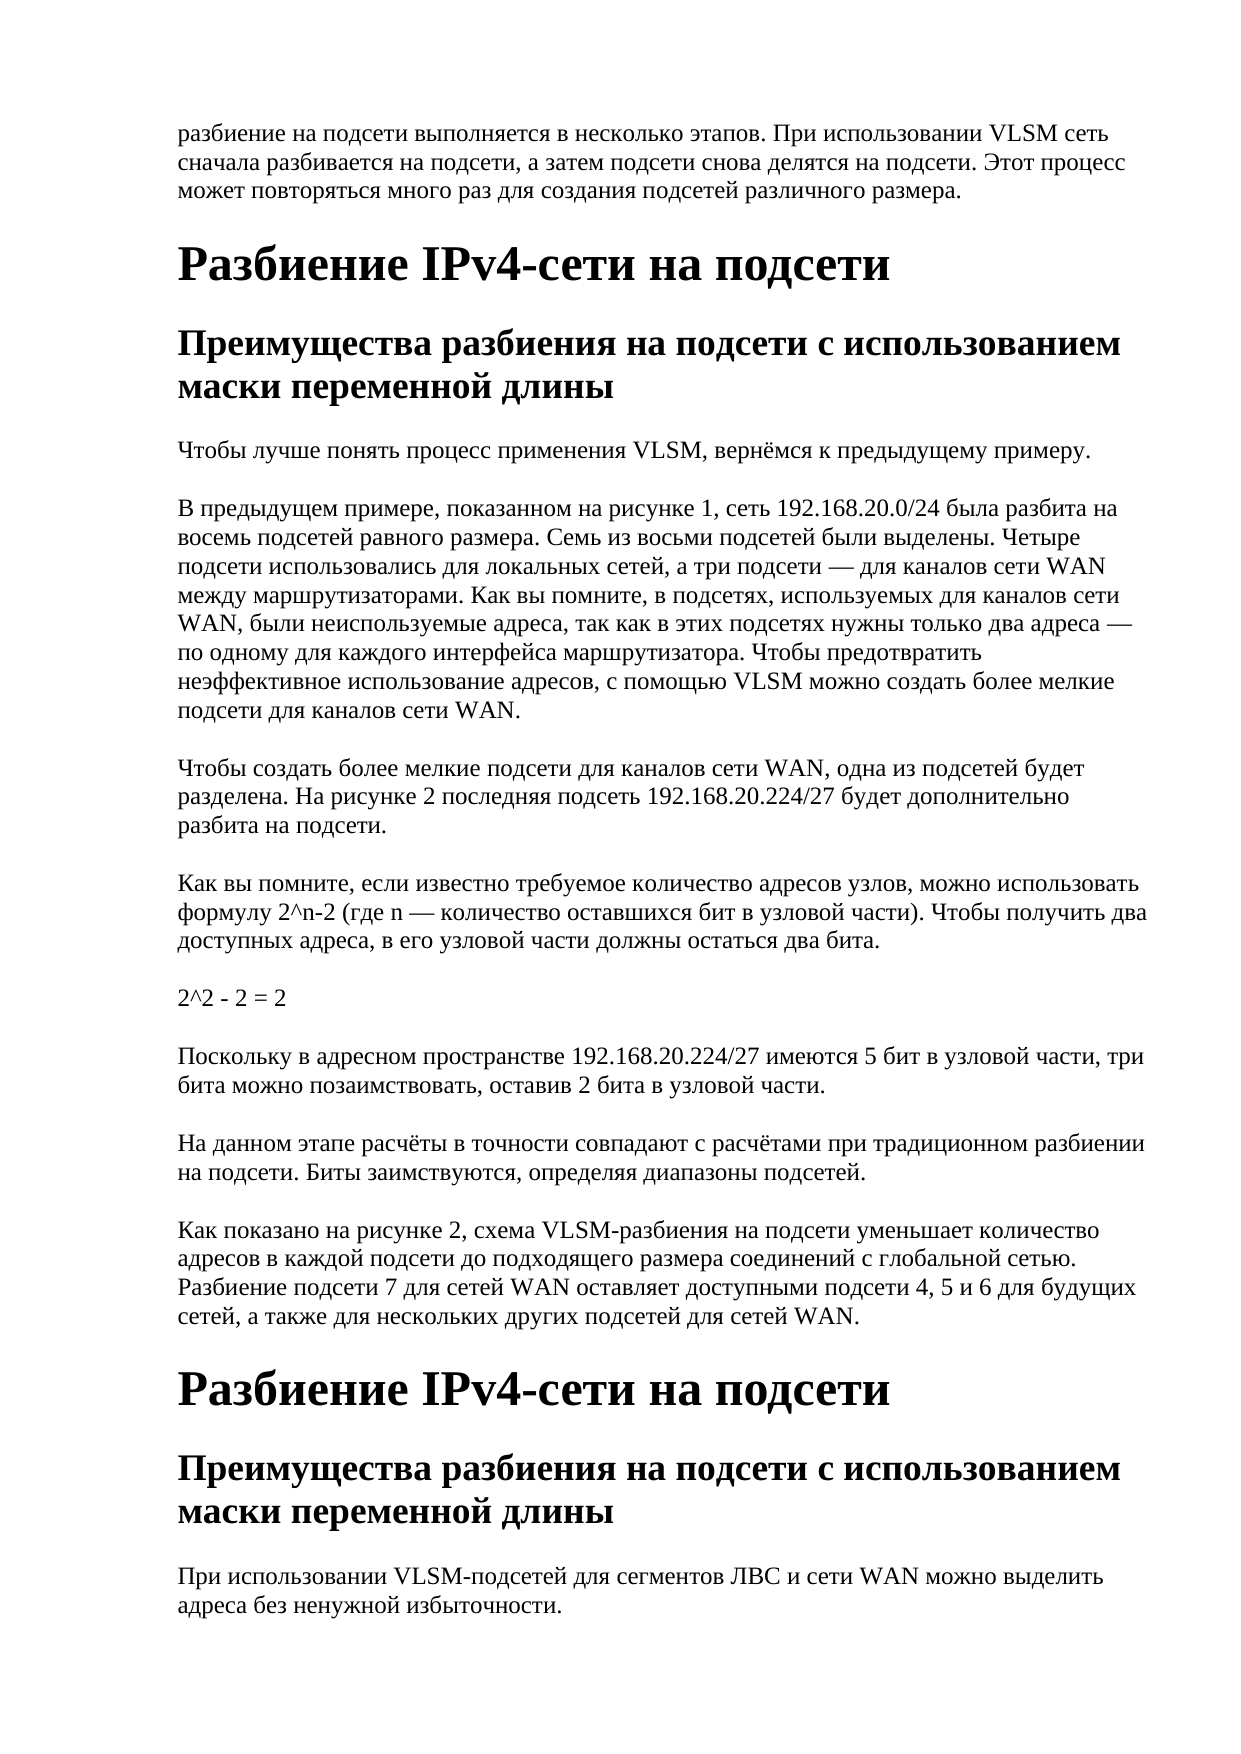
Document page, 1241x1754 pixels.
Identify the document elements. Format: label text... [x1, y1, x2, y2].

text Чтобы создать более мелкие подсети для каналов сети WAN, одна из подсетей будет разделена. На рисунке 2 последняя подсеть 192.168.20.224/27 будет дополнительно разбита на подсети. [177, 753, 1152, 839]
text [177, 118, 1152, 204]
subtitle Преимущества разбиения на подсети с использованием маски переменной длины [177, 320, 1152, 406]
text Как показано на рисунке 2, схема VLSM-разбиения на подсети уменьшает количество адресов в каждой подсети до подходящего размера соединений с глобальной сетью. Разбиение подсети 7 для сетей WAN оставляет доступными подсети 4, 5 и 6 для будущих сетей, а также для нескольких других подсетей для сетей WAN. [177, 1215, 1152, 1330]
text При использовании VLSM-подсетей для сегментов ЛВС и сети WAN можно выделить адреса без ненужной избыточности. [177, 1561, 1152, 1618]
text Преимущества разбиения на подсети с использованием маски переменной длины [177, 1446, 1152, 1532]
text Чтобы лучше понять процесс применения VLSM, вернёмся к предыдущему примеру. [177, 436, 1152, 464]
text Как вы помните, если известно требуемое количество адресов узлов, можно использовать формулу 2^n-2 (где n — количество оставшихся бит в узловой части). Чтобы получить два доступных адреса, в его узловой части должны остаться два бита. [177, 868, 1152, 954]
text В предыдущем примере, показанном на рисунке 1, сеть 192.168.20.0/24 была разбита на восемь подсетей равного размера. Семь из восьми подсетей были выделены. Четыре подсети использовались для локальных сетей, а три подсети — для каналов сети WAN между маршрутизаторами. Как вы помните, в подсетях, используемых для каналов сети WAN, были неиспользуемые адреса, так как в этих подсетях нужны только два адреса — по одному для каждого интерфейса маршрутизатора. Чтобы предотвратить неэффективное использование адресов, с помощью VLSM можно создать более мелкие подсети для каналов сети WAN. [177, 493, 1152, 723]
subtitle Разбиение IPv4-сети на подсети [177, 233, 1152, 291]
text Поскольку в адресном пространстве 192.168.20.224/27 имеются 5 бит в узловой части, три бита можно позаимствовать, оставив 2 бита в узловой части. [177, 1041, 1152, 1099]
text Разбиение IPv4-сети на подсети [177, 1359, 1152, 1416]
text На данном этапе расчёты в точности совпадают с расчётами при традиционном разбиении на подсети. Биты заимствуются, определяя диапазоны подсетей. [177, 1128, 1152, 1186]
text 2^2 - 2 = 2 [177, 983, 1152, 1012]
